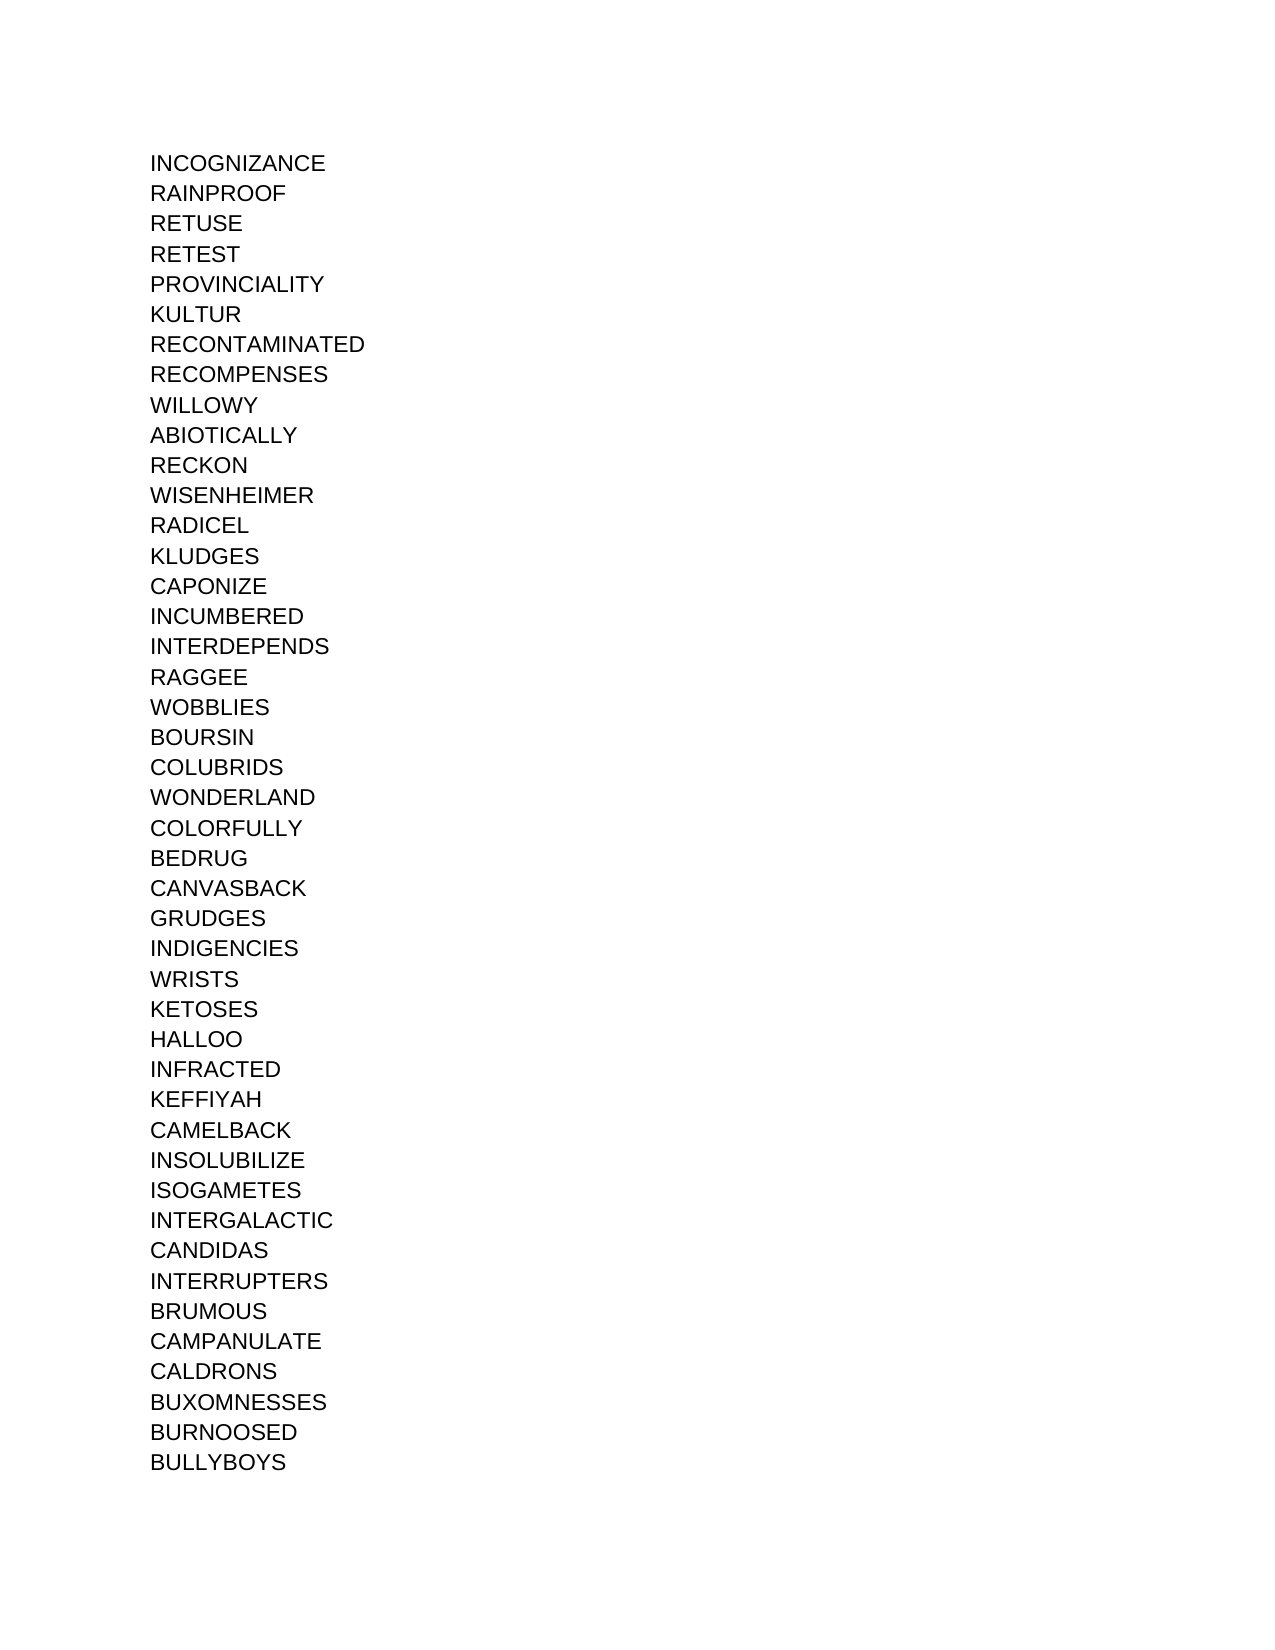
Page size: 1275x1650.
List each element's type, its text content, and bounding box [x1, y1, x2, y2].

text RAGGEE [150, 663, 1125, 690]
text CANVASBACK [150, 875, 1125, 901]
text RECONTAMINATED [150, 331, 1125, 358]
text COLORFULLY [150, 814, 1125, 841]
text CAMPANULATE [150, 1328, 1125, 1354]
text BULLYBOYS [150, 1449, 1125, 1475]
text CAPONIZE [150, 573, 1125, 599]
text RETUSE [150, 210, 1125, 237]
text HALLOO [150, 1026, 1125, 1052]
text BRUMOUS [150, 1298, 1125, 1324]
text RECOMPENSES [150, 361, 1125, 388]
text INFRACTED [150, 1056, 1125, 1083]
text CALDRONS [150, 1358, 1125, 1385]
text BUXOMNESSES [150, 1388, 1125, 1415]
text COLUBRIDS [150, 754, 1125, 781]
text WRISTS [150, 966, 1125, 992]
text INCOGNIZANCE [150, 150, 1125, 176]
text RETEST [150, 241, 1125, 267]
text INDIGENCIES [150, 935, 1125, 962]
text GRUDGES [150, 905, 1125, 932]
text INTERDEPENDS [150, 633, 1125, 660]
text KULTUR [150, 301, 1125, 327]
text BEDRUG [150, 845, 1125, 871]
text INCUMBERED [150, 603, 1125, 629]
text WILLOWY [150, 392, 1125, 418]
text RAINPROOF [150, 180, 1125, 207]
text WISENHEIMER [150, 482, 1125, 509]
text WOBBLIES [150, 694, 1125, 720]
text KEFFIYAH [150, 1086, 1125, 1113]
text KETOSES [150, 996, 1125, 1022]
text ISOGAMETES [150, 1177, 1125, 1203]
text PROVINCIALITY [150, 271, 1125, 297]
text CAMELBACK [150, 1117, 1125, 1143]
text INTERGALACTIC [150, 1207, 1125, 1234]
text KLUDGES [150, 543, 1125, 569]
text ABIOTICALLY [150, 422, 1125, 448]
text CANDIDAS [150, 1237, 1125, 1264]
text INTERRUPTERS [150, 1268, 1125, 1294]
text WONDERLAND [150, 784, 1125, 811]
text RECKON [150, 452, 1125, 478]
text RADICEL [150, 512, 1125, 539]
text BURNOOSED [150, 1419, 1125, 1445]
text BOURSIN [150, 724, 1125, 750]
text INSOLUBILIZE [150, 1147, 1125, 1173]
